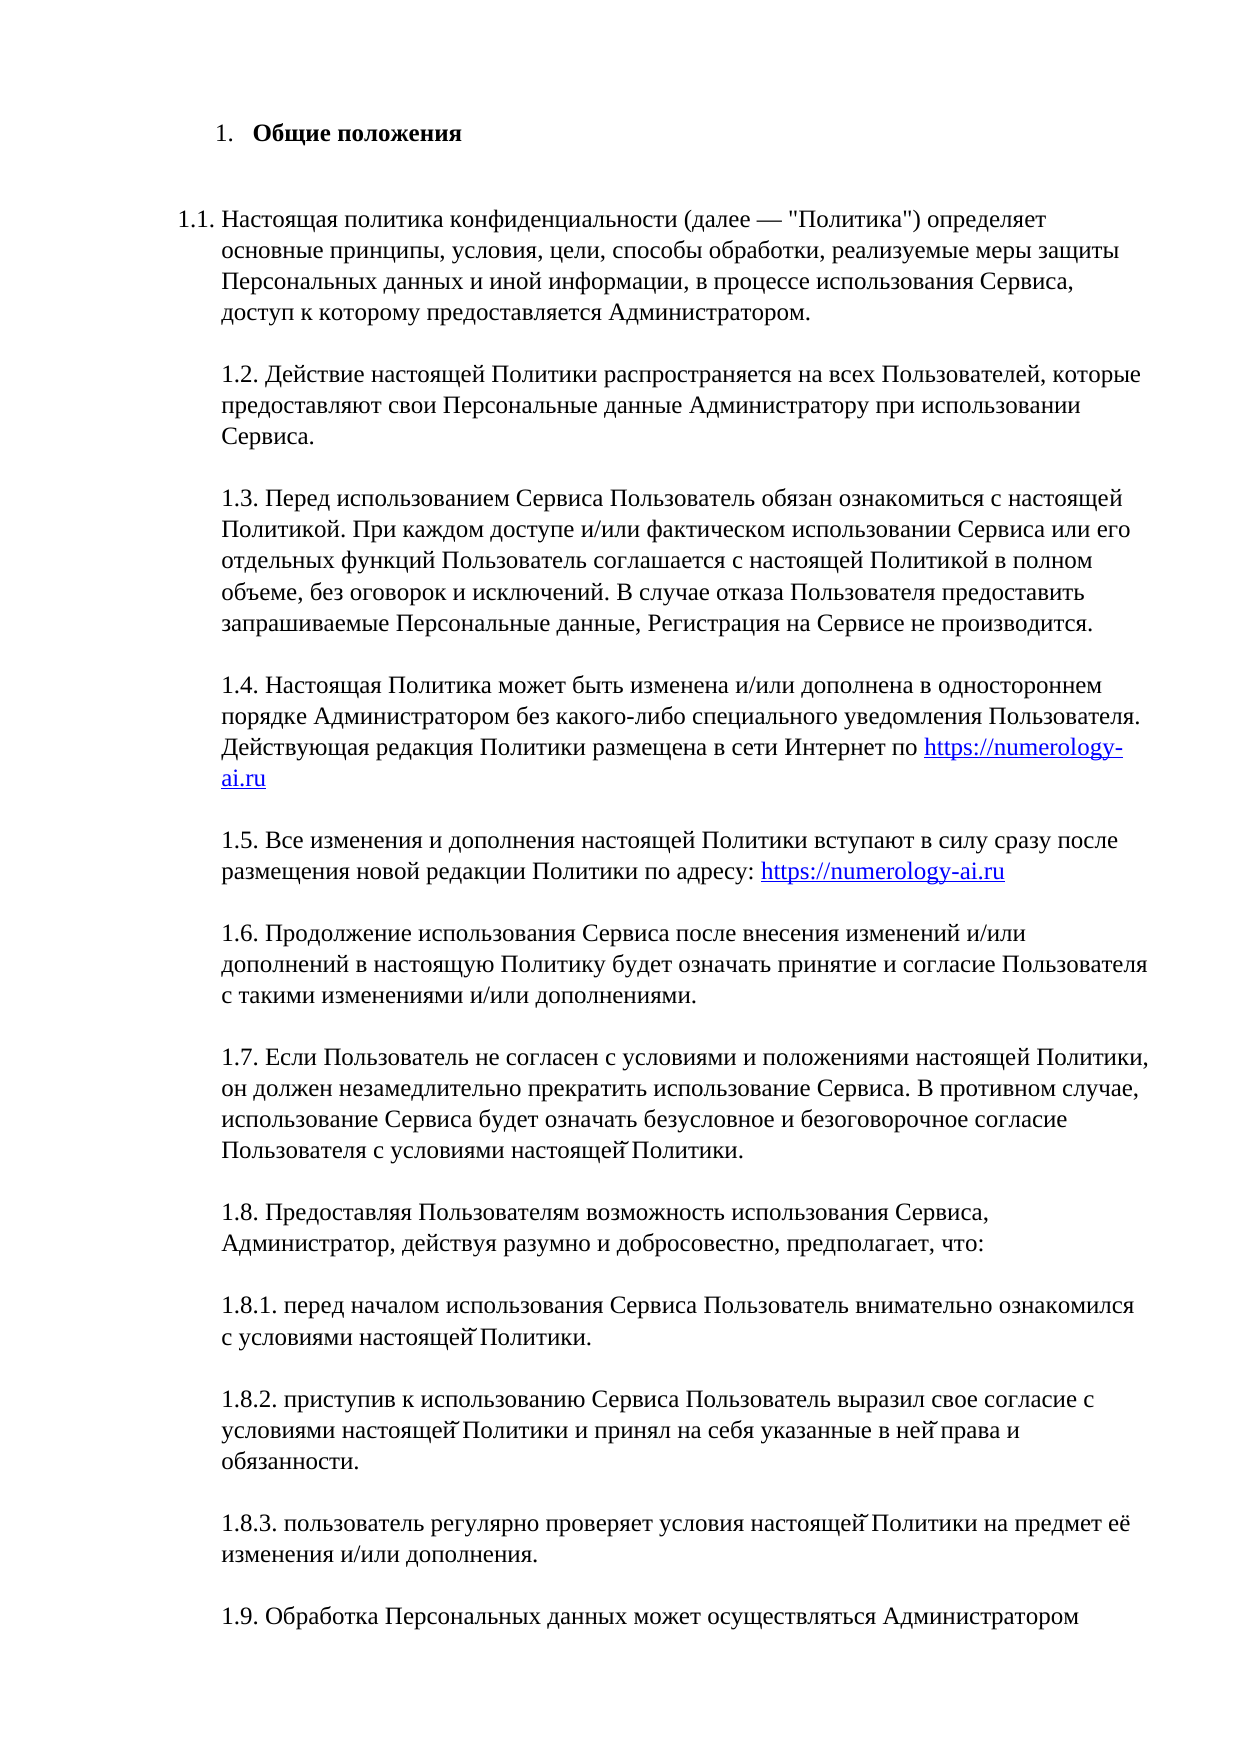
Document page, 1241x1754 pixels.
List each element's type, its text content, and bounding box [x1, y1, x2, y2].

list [177, 204, 1152, 1630]
list Общие положения [215, 118, 1152, 175]
